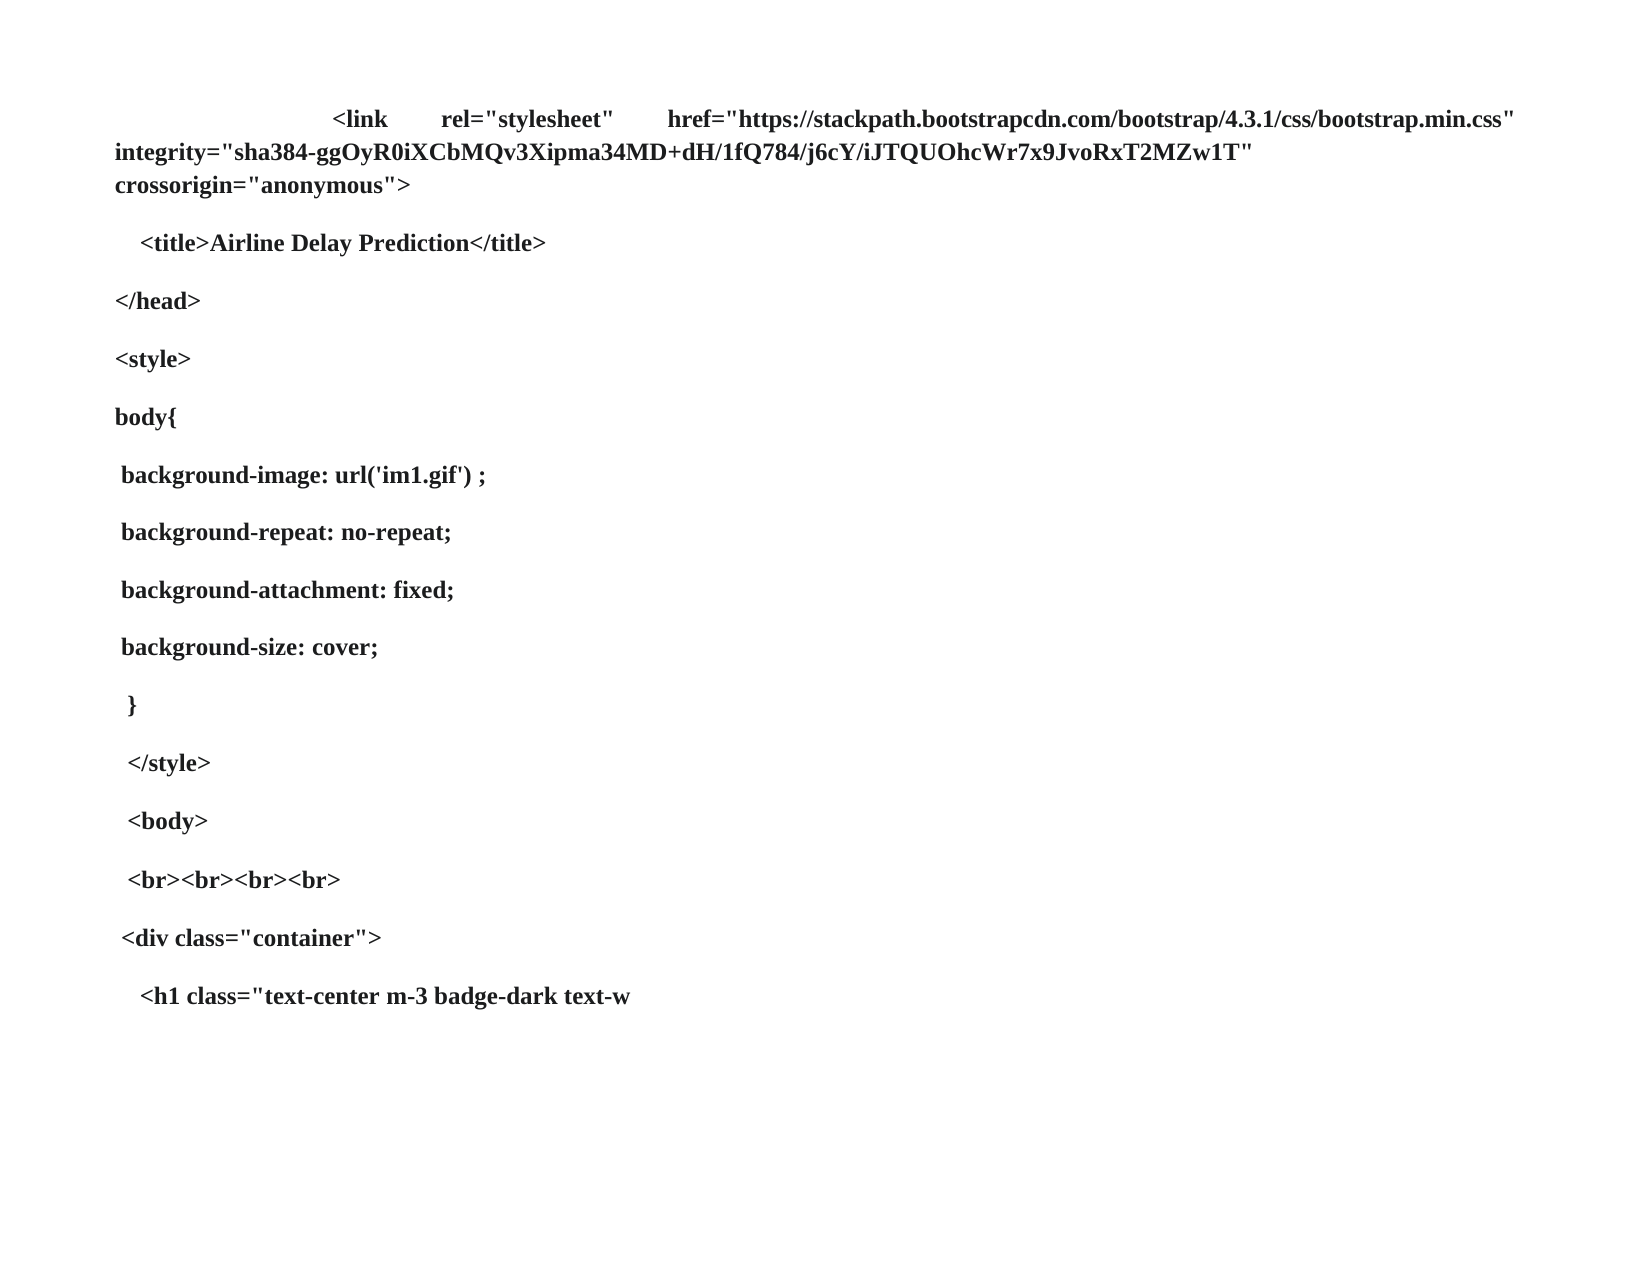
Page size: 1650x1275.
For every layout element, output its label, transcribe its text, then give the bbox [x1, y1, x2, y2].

text </head> [114, 286, 1650, 315]
text <title>Airline Delay Prediction</title> [139, 228, 1650, 257]
text <body> [127, 806, 1650, 835]
text <link rel="stylesheet" href="https://stackpath.bootstrapcdn.com/bootstrap/4.3.1/css/bootstrap.min.css" integrity="sha384-ggOyR0iXCbMQv3Xipma34MD+dH/1fQ784/j6cY/iJTQUOhcWr7x9JvoRxT2MZw1T" crossorigin="anonymous"> [114, 104, 1523, 199]
text <style> body{ [114, 344, 194, 431]
text background-image: url('im1.gif') ; background-repeat: no-repeat; background-attachment: fixed; background-size: cover; [121, 460, 487, 661]
text </style> [127, 748, 1650, 777]
text } [127, 690, 1650, 719]
text <h1 class="text-center m-3 badge-dark text-w [139, 981, 1650, 1009]
text <br><br><br><br> [127, 865, 1650, 893]
text <div class="container"> [121, 923, 1650, 951]
